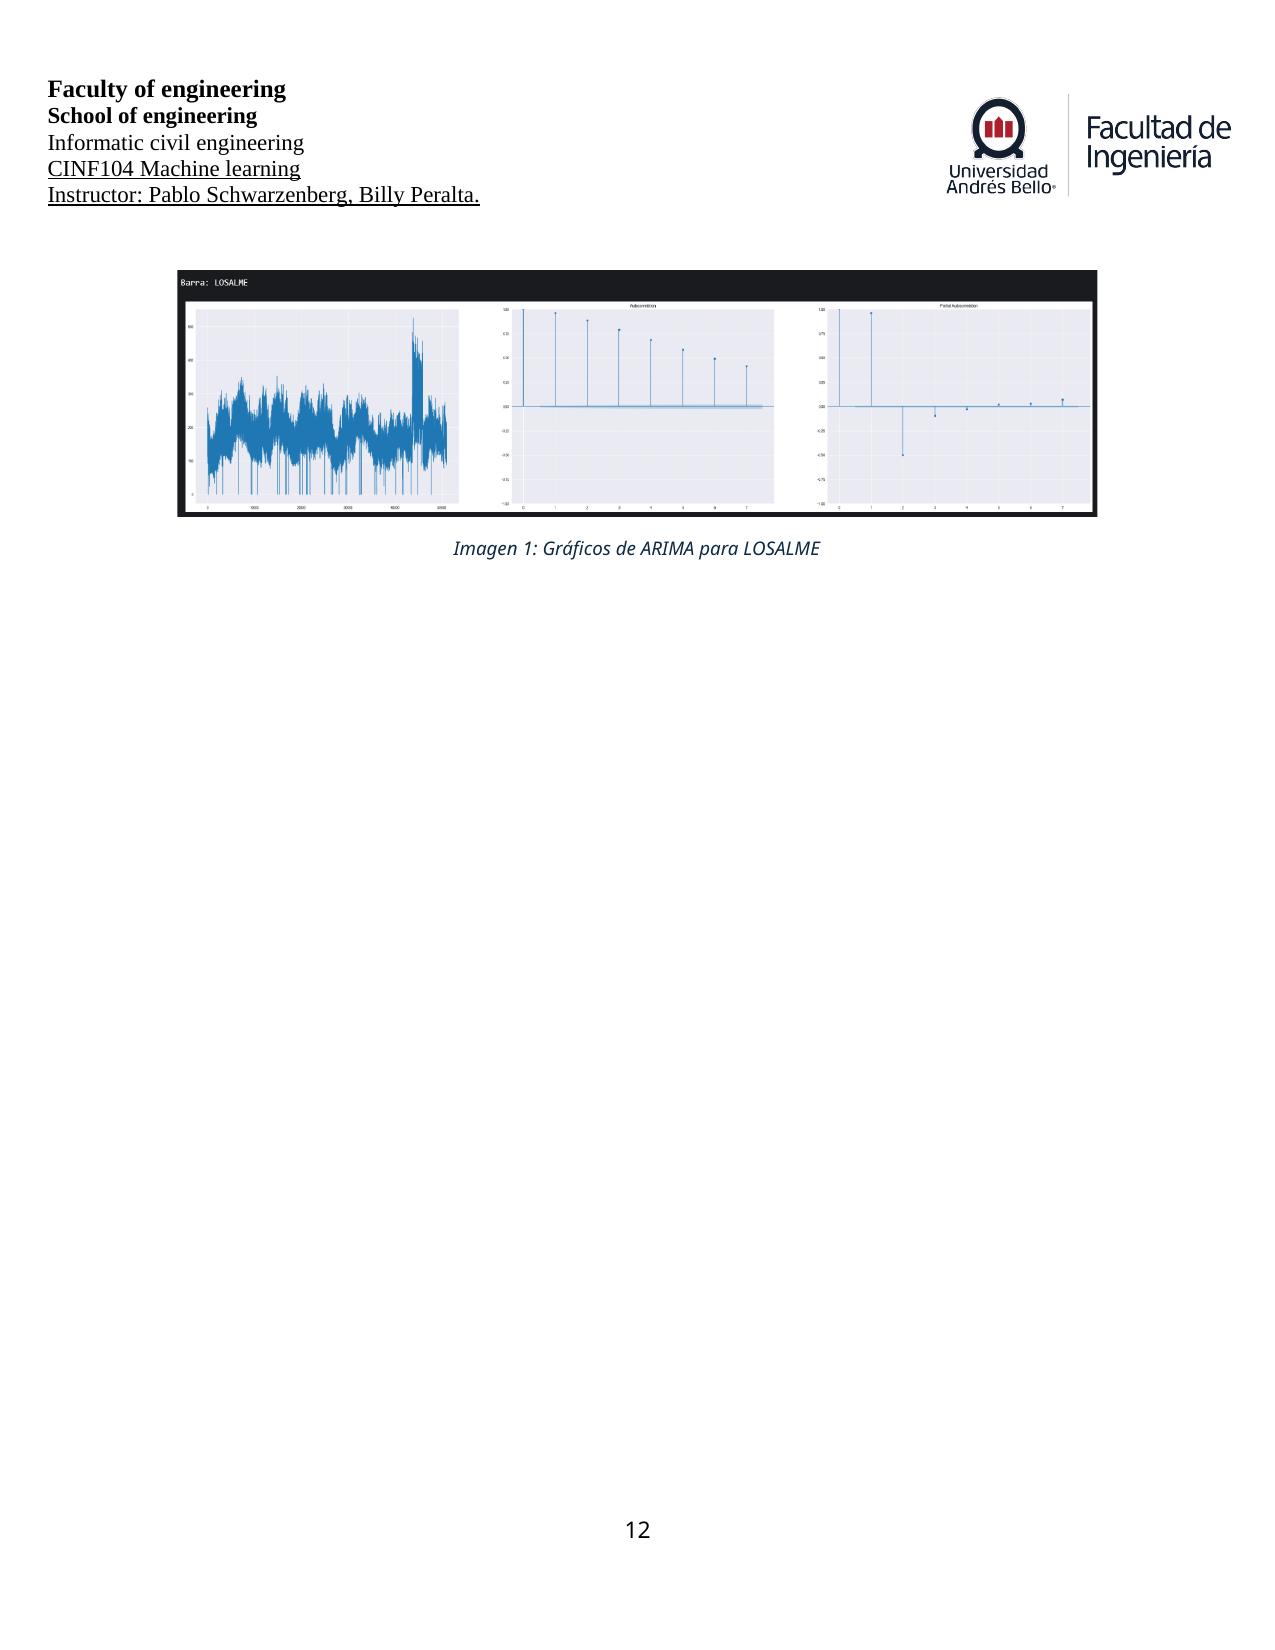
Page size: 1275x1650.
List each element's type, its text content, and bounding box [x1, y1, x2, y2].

picture [940, 75, 1239, 210]
picture [177, 270, 1098, 517]
